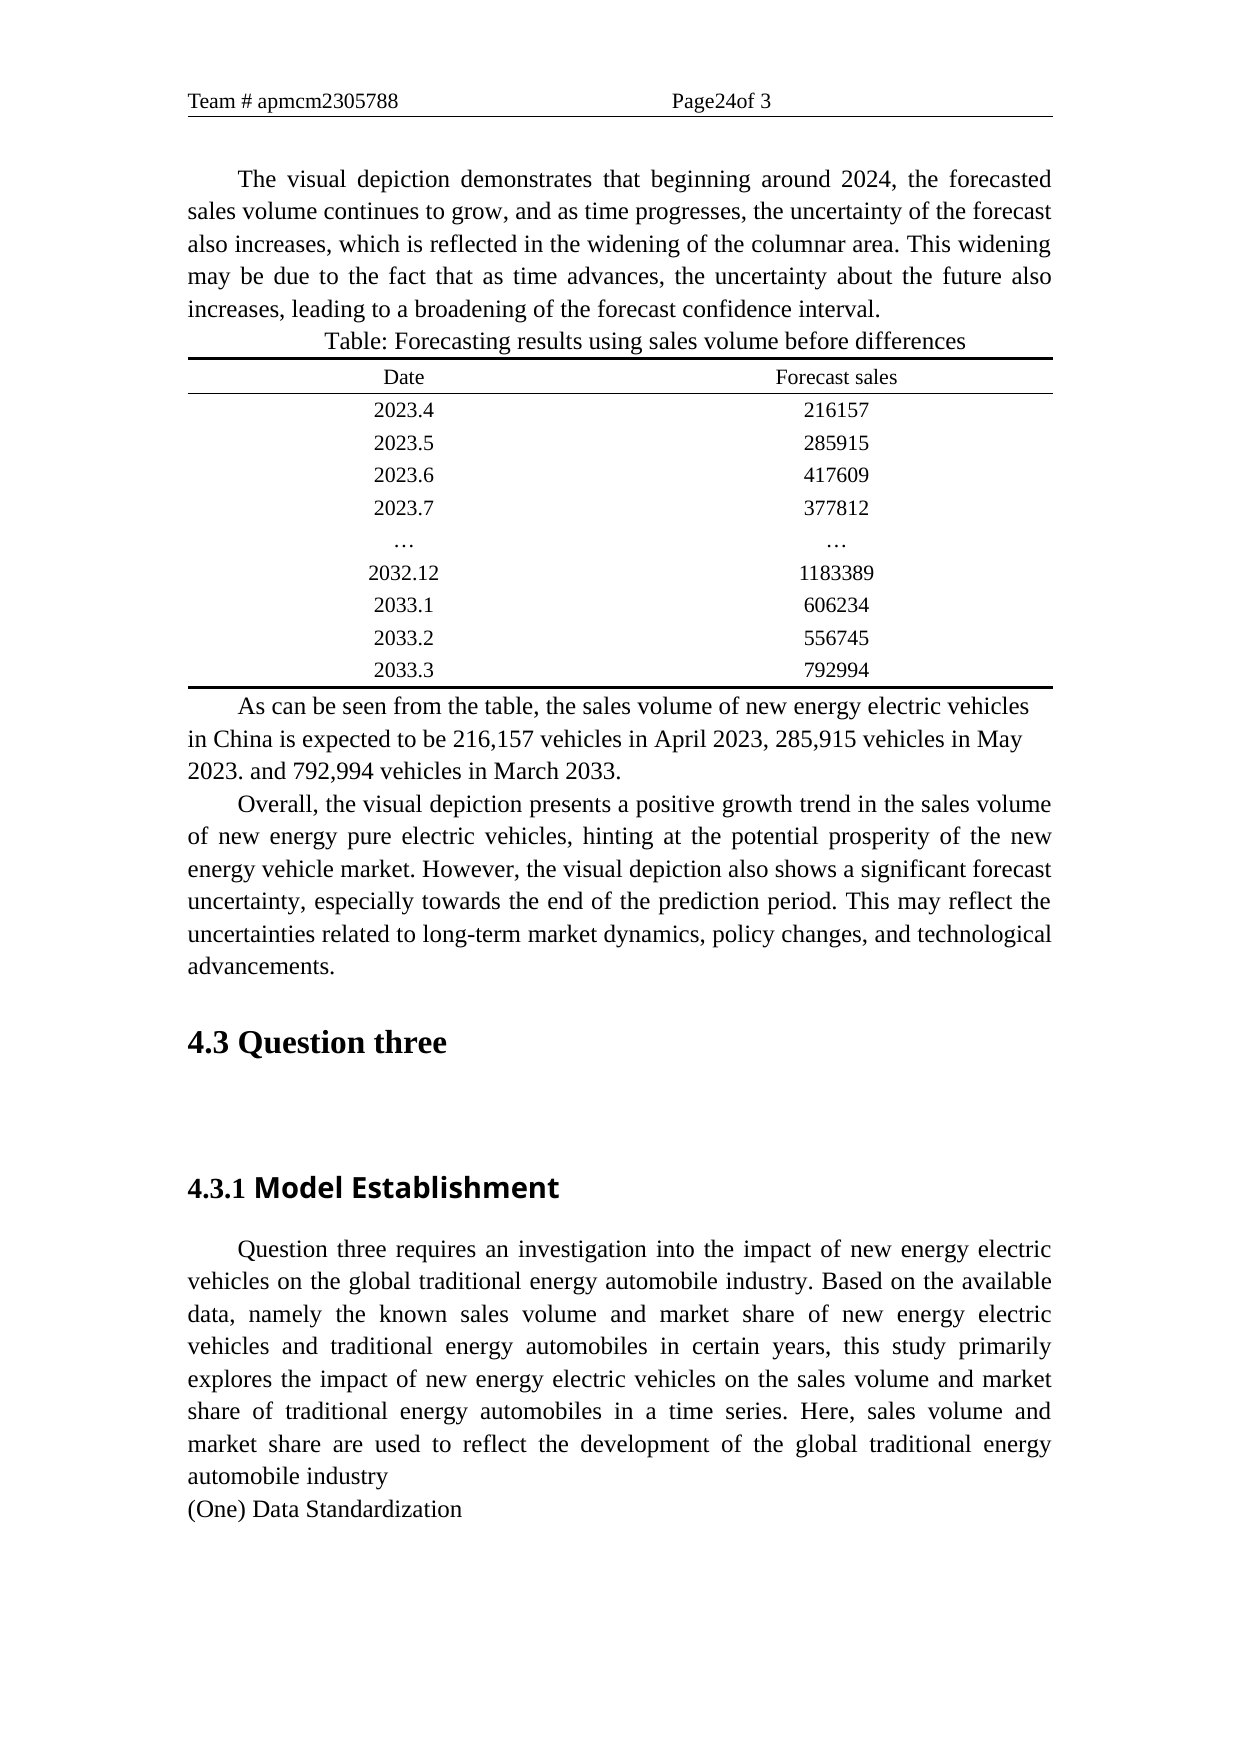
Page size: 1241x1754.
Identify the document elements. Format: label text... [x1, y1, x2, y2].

table_cell 1183389 [620, 556, 1053, 589]
text As can be seen from the table, the sales volume of new energy electric vehicles in China is expected to be 216,157 vehicles in April 2023, 285,915 vehicles in May 2023. and 792,994 vehicles in March 2033. [187, 689, 1053, 787]
table_header Date [188, 360, 620, 393]
table_cell 2023.4 [188, 394, 620, 426]
text Table: Forecasting results using sales volume before differences [187, 324, 1053, 357]
table_cell 606234 [620, 589, 1053, 621]
table_cell 2032.12 [188, 556, 620, 589]
table_cell 2023.5 [188, 426, 620, 459]
text The visual depiction demonstrates that beginning around 2024, the forecasted sales volume continues to grow, and as time progresses, the uncertainty of the forecast also increases, which is reflected in the widening of the columnar area. This widening may be due to the fact that as time advances, the uncertainty about the future also increases, leading to a broadening of the forecast confidence interval. [187, 162, 1053, 324]
table_cell 2033.3 [188, 654, 620, 686]
table_cell … [188, 524, 620, 556]
table_header Forecast sales [620, 360, 1053, 393]
text Overall, the visual depiction presents a positive growth trend in the sales volume of new energy pure electric vehicles, hinting at the potential prosperity of the new energy vehicle market. However, the visual depiction also shows a significant forecast uncertainty, especially towards the end of the prediction period. This may reflect the uncertainties related to long-term market dynamics, policy changes, and technological advancements. [187, 787, 1053, 982]
table_cell 792994 [620, 654, 1053, 686]
table_cell 417609 [620, 459, 1053, 491]
text (One) Data Standardization [187, 1492, 1053, 1524]
text Question three requires an investigation into the impact of new energy electric vehicles on the global traditional energy automobile industry. Based on the available data, namely the known sales volume and market share of new energy electric vehicles and traditional energy automobiles in certain years, this study primarily explores the impact of new energy electric vehicles on the sales volume and market share of traditional energy automobiles in a time series. Here, sales volume and market share are used to reflect the development of the global traditional energy automobile industry [187, 1232, 1053, 1492]
table_cell 216157 [620, 394, 1053, 426]
table_cell … [620, 524, 1053, 556]
text 4.3.1 Model Establishment [187, 1155, 1053, 1220]
subtitle 4.3 Question three [187, 1009, 1053, 1074]
table_cell 285915 [620, 426, 1053, 459]
table_cell 2033.2 [188, 621, 620, 654]
table_cell 556745 [620, 621, 1053, 654]
table_cell 2023.6 [188, 459, 620, 491]
table_cell 377812 [620, 491, 1053, 524]
table_cell 2033.1 [188, 589, 620, 621]
table_cell 2023.7 [188, 491, 620, 524]
